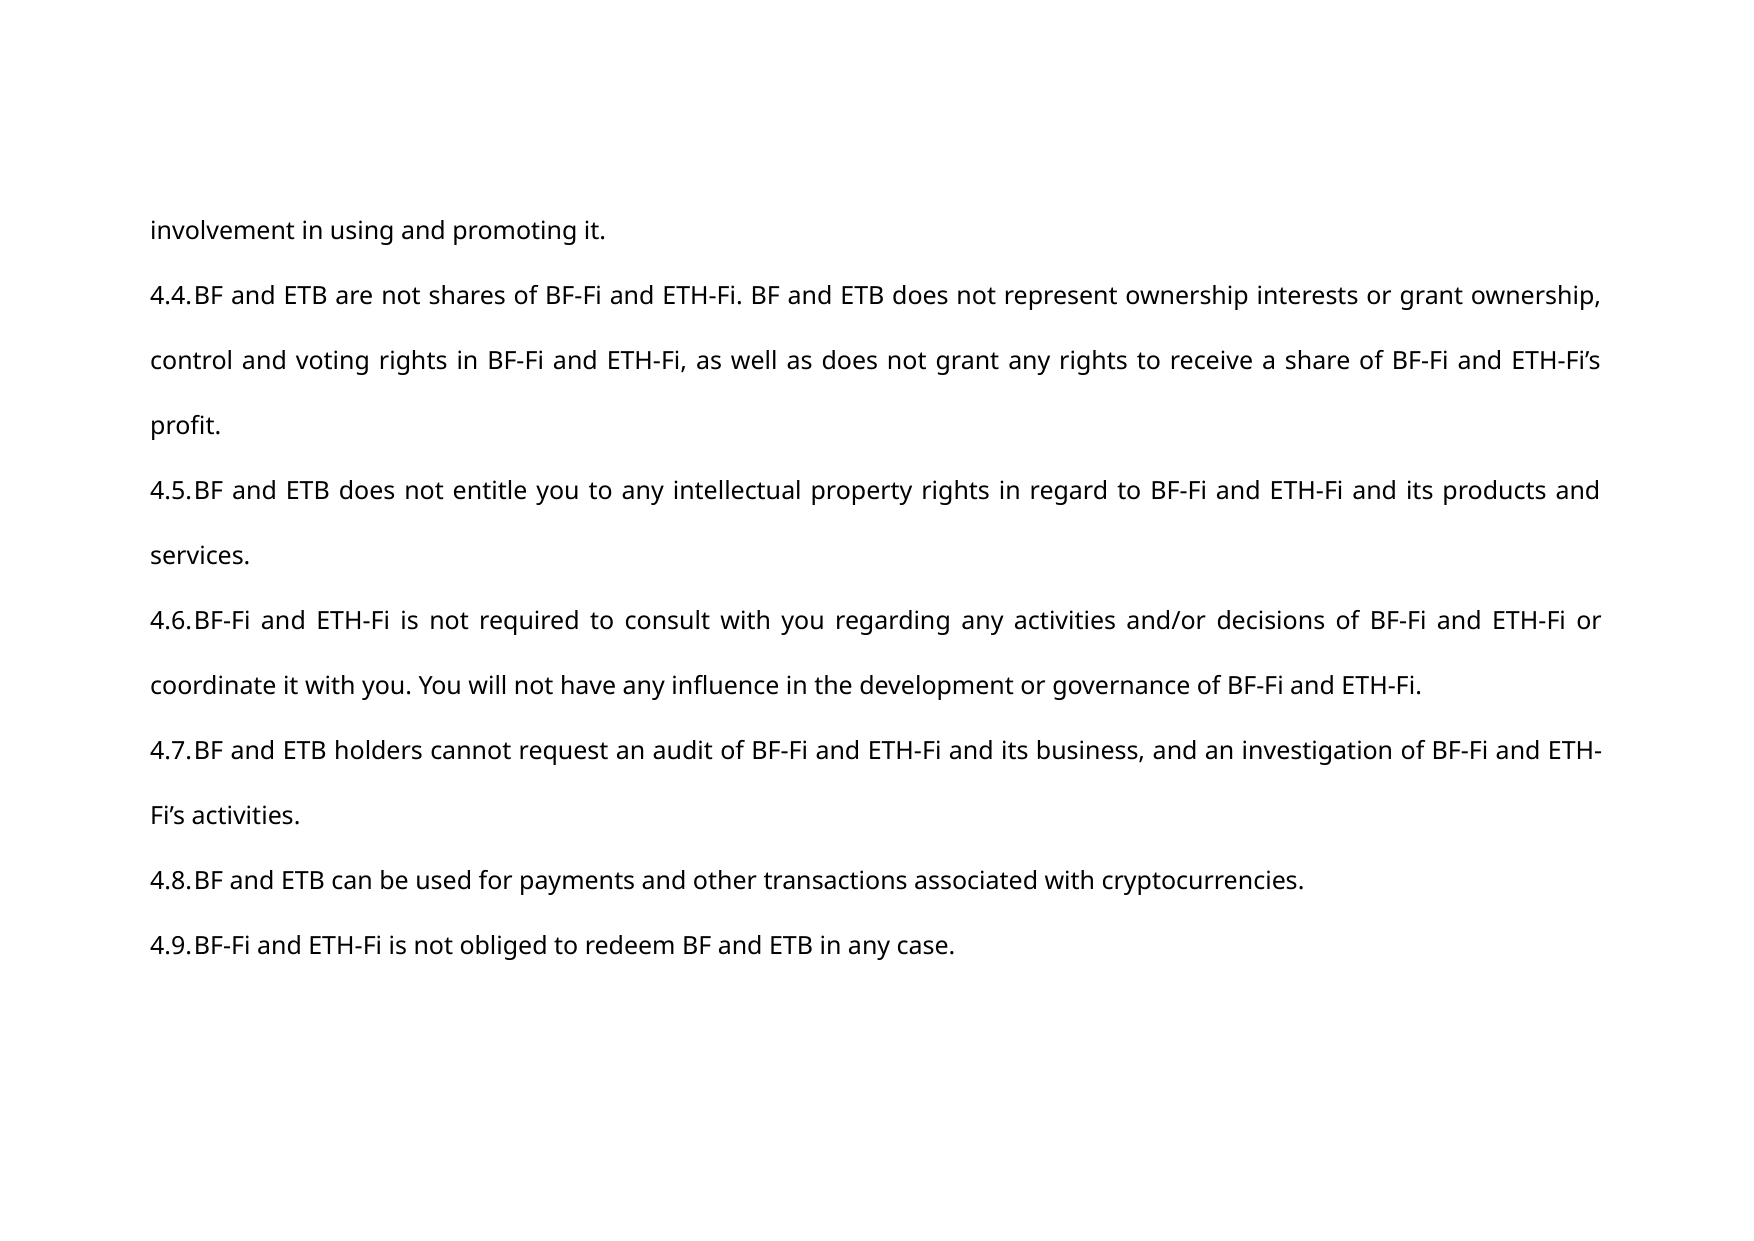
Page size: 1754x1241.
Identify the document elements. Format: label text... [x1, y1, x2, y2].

text 4.5. BF and ETB does not entitle you to any intellectual property rights in regard to BF-Fi and ETH-Fi and its products and services. [150, 458, 1604, 588]
text 4.8. BF and ETB can be used for payments and other transactions associated with cryptocurrencies. [150, 848, 1604, 913]
text 4.7. BF and ETB holders cannot request an audit of BF-Fi and ETH-Fi and its business, and an investigation of BF-Fi and ETH-Fi’s activities. [150, 718, 1604, 848]
text 4.9. BF-Fi and ETH-Fi is not obliged to redeem BF and ETB in any case. [150, 913, 1604, 978]
text 4.6. BF-Fi and ETH-Fi is not required to consult with you regarding any activities and/or decisions of BF-Fi and ETH-Fi or coordinate it with you. You will not have any influence in the development or governance of BF-Fi and ETH-Fi. [150, 588, 1604, 718]
text 4.4. BF and ETB are not shares of BF-Fi and ETH-Fi. BF and ETB does not represent ownership interests or grant ownership, control and voting rights in BF-Fi and ETH-Fi, as well as does not grant any rights to receive a share of BF-Fi and ETH-Fi’s profit. [150, 263, 1604, 458]
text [150, 198, 1604, 263]
